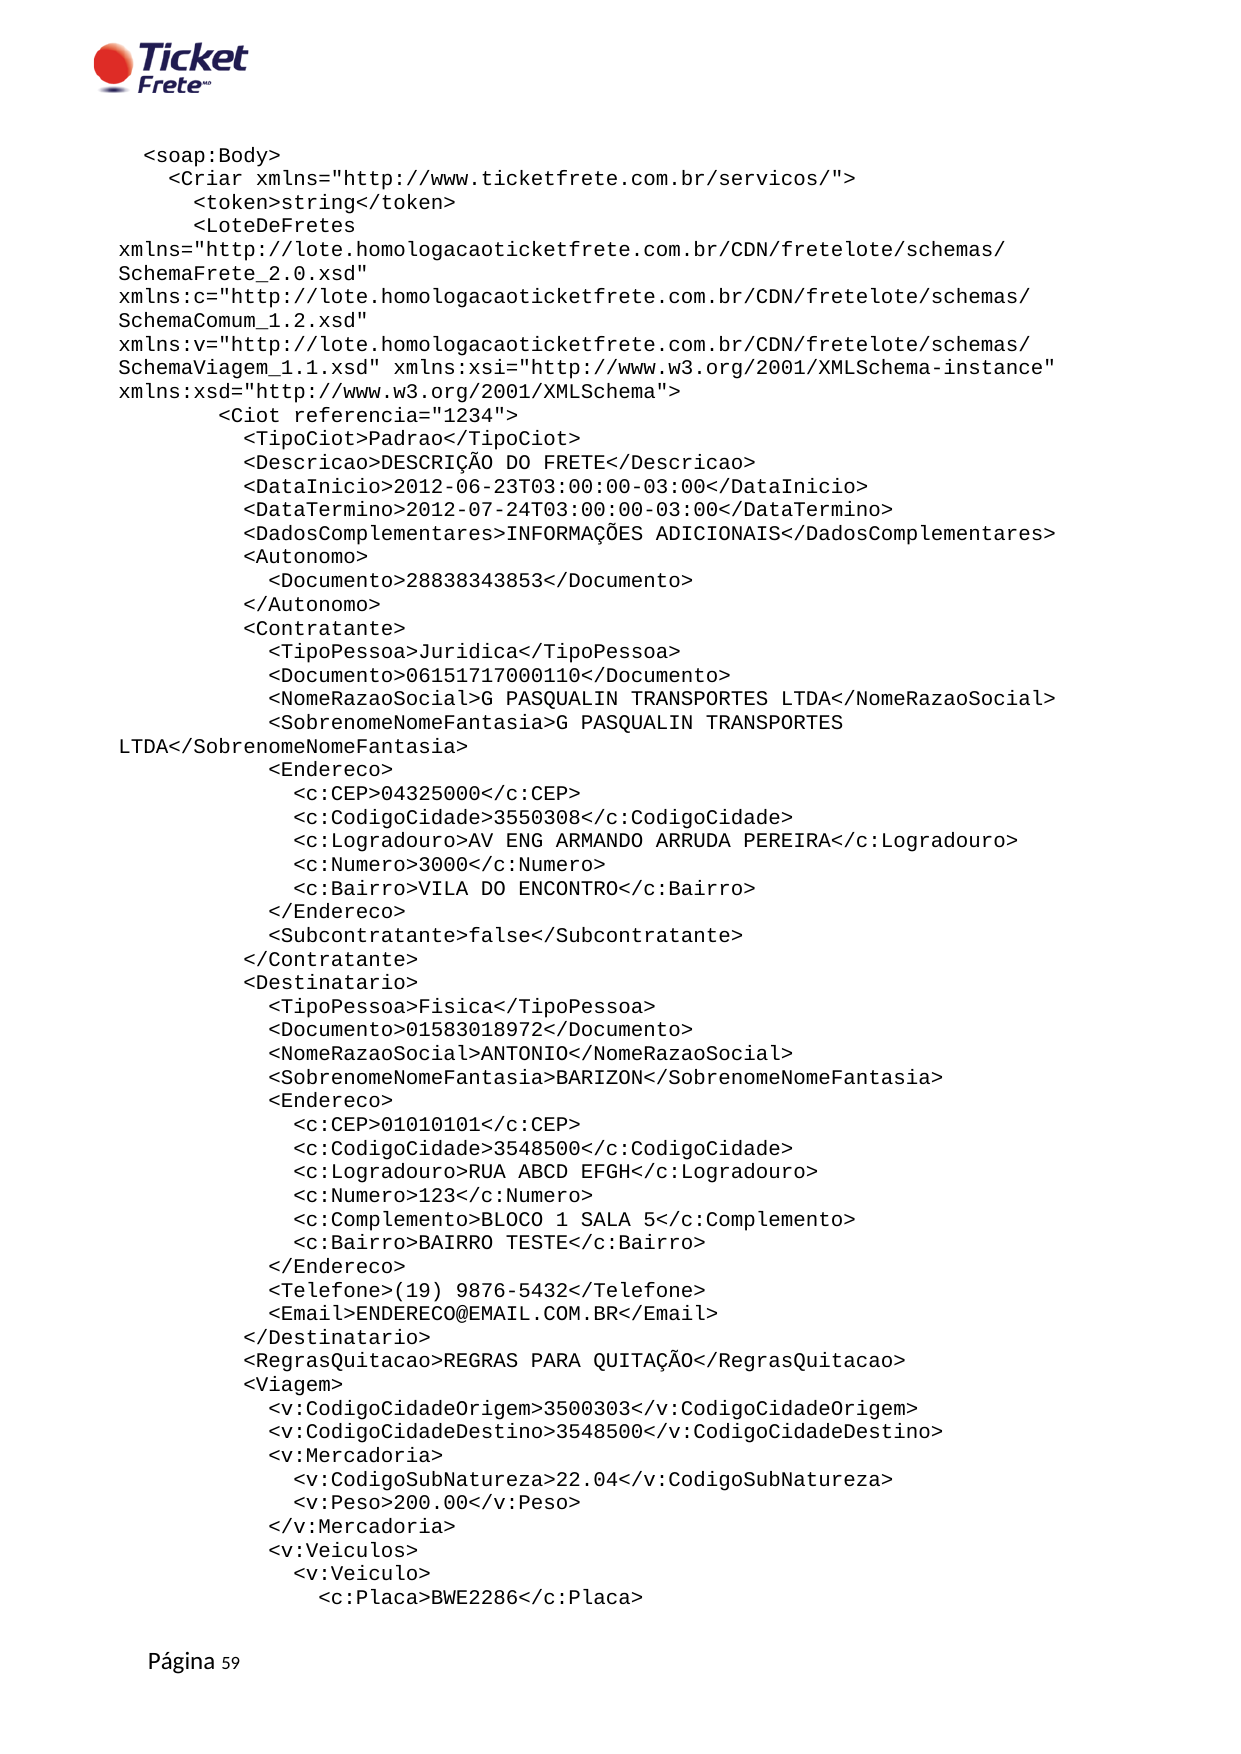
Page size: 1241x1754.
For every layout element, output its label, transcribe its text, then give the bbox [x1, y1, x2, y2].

text <v:Veiculo> [118, 1563, 1122, 1587]
text <TipoCiot>Padrao</TipoCiot> [118, 428, 1122, 452]
text <Ciot referencia="1234"> [118, 405, 1122, 428]
text </Endereco> [118, 1256, 1122, 1279]
text <c:Numero>3000</c:Numero> [118, 854, 1122, 878]
text <RegrasQuitacao>REGRAS PARA QUITAÇÃO</RegrasQuitacao> [118, 1351, 1122, 1374]
text <NomeRazaoSocial>G PASQUALIN TRANSPORTES LTDA</NomeRazaoSocial> [118, 688, 1122, 712]
text <c:Placa>BWE2286</c:Placa> [118, 1587, 1122, 1611]
text <c:Numero>123</c:Numero> [118, 1185, 1122, 1209]
text <c:CEP>04325000</c:CEP> [118, 783, 1122, 807]
text </Contratante> [118, 948, 1122, 972]
text <c:Logradouro>AV ENG ARMANDO ARRUDA PEREIRA</c:Logradouro> [118, 830, 1122, 854]
text <c:Bairro>VILA DO ENCONTRO</c:Bairro> [118, 878, 1122, 901]
text </Endereco> [118, 901, 1122, 925]
text <soap:Body> [118, 144, 1122, 168]
text <c:CodigoCidade>3548500</c:CodigoCidade> [118, 1138, 1122, 1161]
text <Endereco> [118, 759, 1122, 783]
text <v:Peso>200.00</v:Peso> [118, 1492, 1122, 1516]
text <Documento>28838343853</Documento> [118, 570, 1122, 594]
text <v:CodigoSubNatureza>22.04</v:CodigoSubNatureza> [118, 1469, 1122, 1492]
text <v:CodigoCidadeOrigem>3500303</v:CodigoCidadeOrigem> [118, 1398, 1122, 1421]
text <Autonomo> [118, 547, 1122, 570]
text <TipoPessoa>Juridica</TipoPessoa> [118, 641, 1122, 665]
text <Documento>01583018972</Documento> [118, 1019, 1122, 1043]
picture [93, 42, 249, 93]
text </v:Mercadoria> [118, 1516, 1122, 1540]
text <c:CodigoCidade>3550308</c:CodigoCidade> [118, 807, 1122, 830]
text <v:CodigoCidadeDestino>3548500</v:CodigoCidadeDestino> [118, 1421, 1122, 1445]
text <token>string</token> [118, 192, 1122, 216]
text <DataInicio>2012-06-23T03:00:00-03:00</DataInicio> [118, 476, 1122, 499]
text <Email>ENDERECO@EMAIL.COM.BR</Email> [118, 1303, 1122, 1327]
text <TipoPessoa>Fisica</TipoPessoa> [118, 996, 1122, 1019]
text <c:Complemento>BLOCO 1 SALA 5</c:Complemento> [118, 1209, 1122, 1232]
text <DataTermino>2012-07-24T03:00:00-03:00</DataTermino> [118, 499, 1122, 523]
text <Criar xmlns="http://www.ticketfrete.com.br/servicos/"> [118, 168, 1122, 192]
text <c:Logradouro>RUA ABCD EFGH</c:Logradouro> [118, 1161, 1122, 1185]
text <Descricao>DESCRIÇÃO DO FRETE</Descricao> [118, 452, 1122, 476]
text <SobrenomeNomeFantasia>BARIZON</SobrenomeNomeFantasia> [118, 1067, 1122, 1090]
text <DadosComplementares>INFORMAÇÕES ADICIONAIS</DadosComplementares> [118, 523, 1122, 547]
text <Telefone>(19) 9876-5432</Telefone> [118, 1279, 1122, 1303]
text <Documento>06151717000110</Documento> [118, 665, 1122, 688]
text <v:Veiculos> [118, 1540, 1122, 1563]
text <LoteDeFretes xmlns="http://lote.homologacaoticketfrete.com.br/CDN/fretelote/schemas/SchemaFrete_2.0.xsd" xmlns:c="http://lote.homologacaoticketfrete.com.br/CDN/fretelote/schemas/SchemaComum_1.2.xsd" xmlns:v="http://lote.homologacaoticketfrete.com.br/CDN/fretelote/schemas/SchemaViagem_1.1.xsd" xmlns:xsi="http://www.w3.org/2001/XMLSchema-instance" xmlns:xsd="http://www.w3.org/2001/XMLSchema"> [118, 216, 1122, 405]
text <v:Mercadoria> [118, 1445, 1122, 1469]
text <Viagem> [118, 1374, 1122, 1398]
text <c:Bairro>BAIRRO TESTE</c:Bairro> [118, 1232, 1122, 1256]
text </Destinatario> [118, 1327, 1122, 1351]
text <NomeRazaoSocial>ANTONIO</NomeRazaoSocial> [118, 1043, 1122, 1067]
text <Subcontratante>false</Subcontratante> [118, 925, 1122, 948]
text <Destinatario> [118, 972, 1122, 996]
text <Endereco> [118, 1090, 1122, 1114]
text <Contratante> [118, 617, 1122, 641]
text <SobrenomeNomeFantasia>G PASQUALIN TRANSPORTES LTDA</SobrenomeNomeFantasia> [118, 712, 1122, 759]
text </Autonomo> [118, 594, 1122, 617]
text <c:CEP>01010101</c:CEP> [118, 1114, 1122, 1138]
